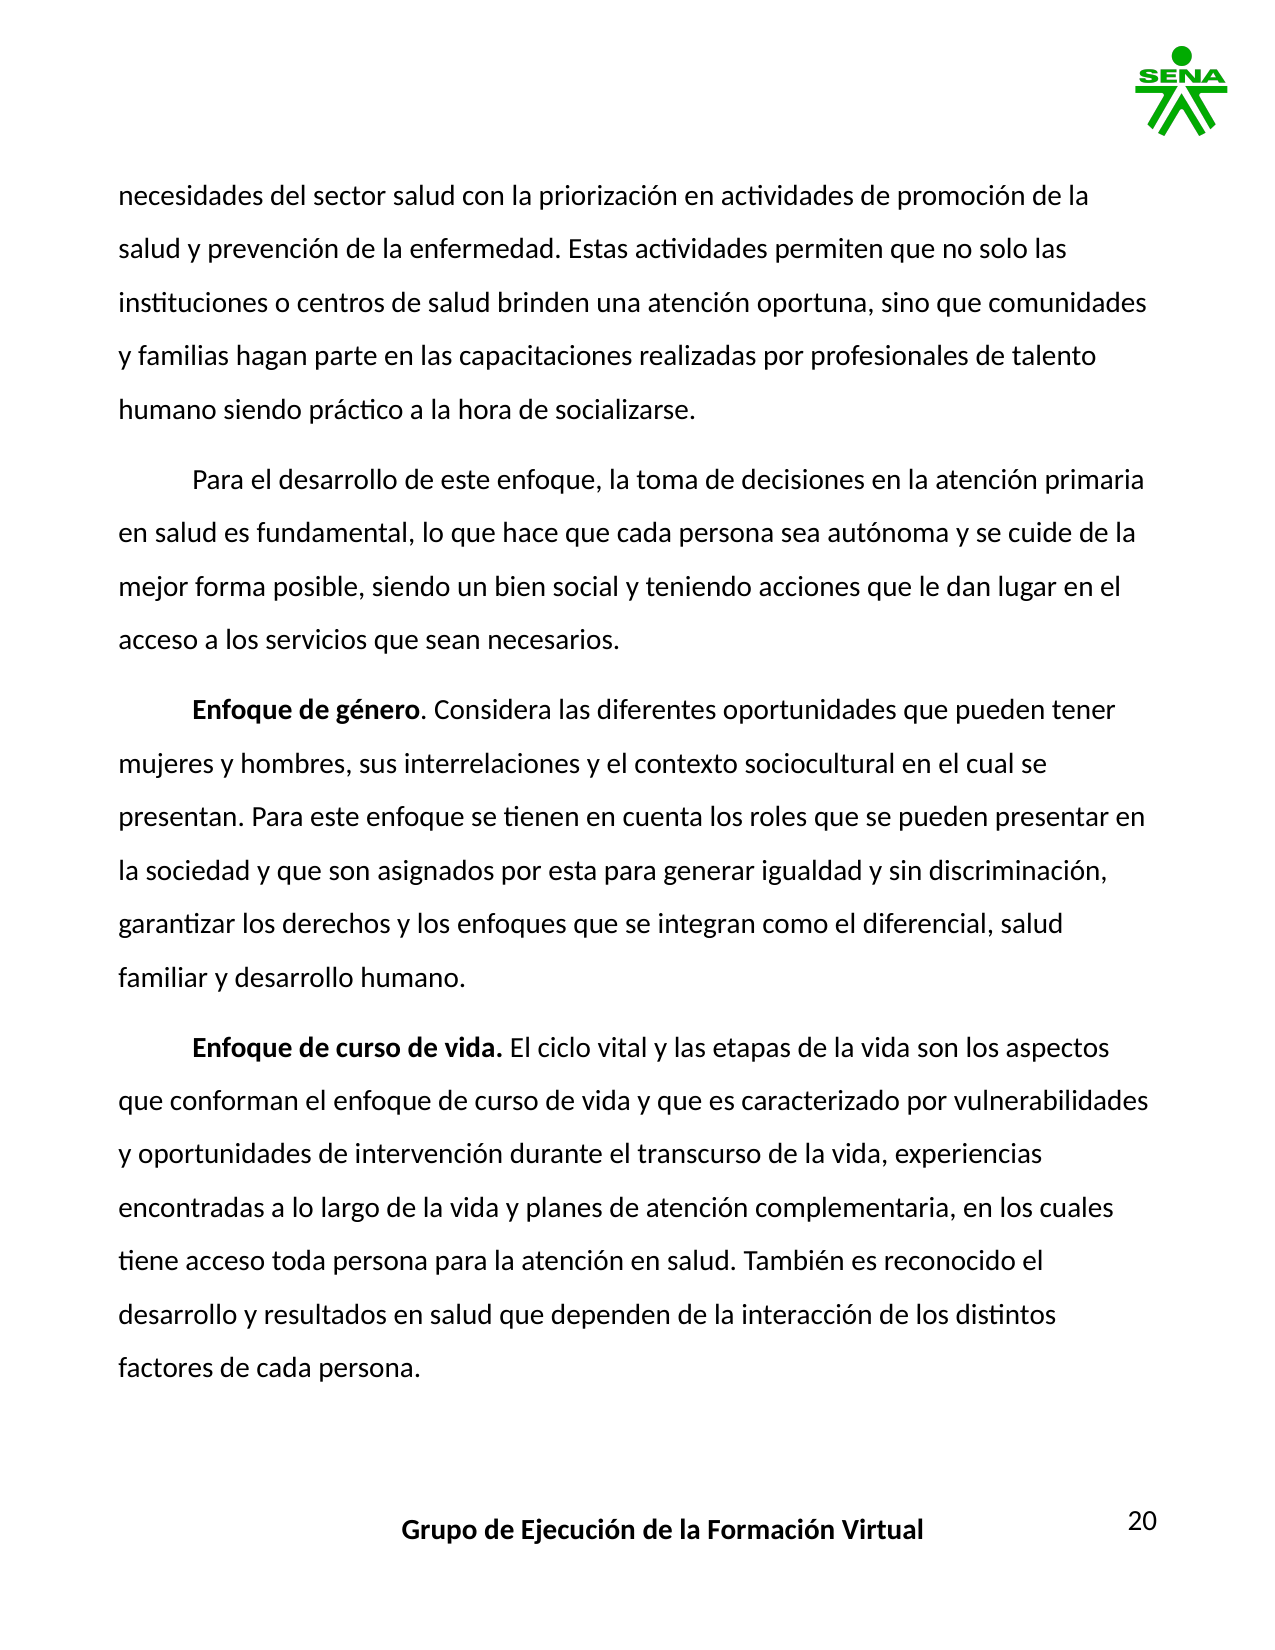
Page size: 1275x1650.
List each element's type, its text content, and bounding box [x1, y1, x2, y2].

text Para el desarrollo de este enfoque, la toma de decisiones en la atención primaria en salud es fundamental, lo que hace que cada persona sea autónoma y se cuide de la mejor forma posible, siendo un bien social y teniendo acciones que le dan lugar en el acceso a los servicios que sean necesarios. [118, 461, 1157, 657]
picture [1135, 46, 1228, 136]
text Enfoque de curso de vida. El ciclo vital y las etapas de la vida son los aspectos que conforman el enfoque de curso de vida y que es caracterizado por vulnerabilidades y oportunidades de intervención durante el transcurso de la vida, experiencias encontradas a lo largo de la vida y planes de atención complementaria, en los cuales tiene acceso toda persona para la atención en salud. También es reconocido el desarrollo y resultados en salud que dependen de la interacción de los distintos factores de cada persona. [118, 1029, 1157, 1385]
text Enfoque de género. Considera las diferentes oportunidades que pueden tener mujeres y hombres, sus interrelaciones y el contexto sociocultural en el cual se presentan. Para este enfoque se tienen en cuenta los roles que se pueden presentar en la sociedad y que son asignados por esta para generar igualdad y sin discriminación, garantizar los derechos y los enfoques que se integran como el diferencial, salud familiar y desarrollo humano. [118, 691, 1157, 994]
